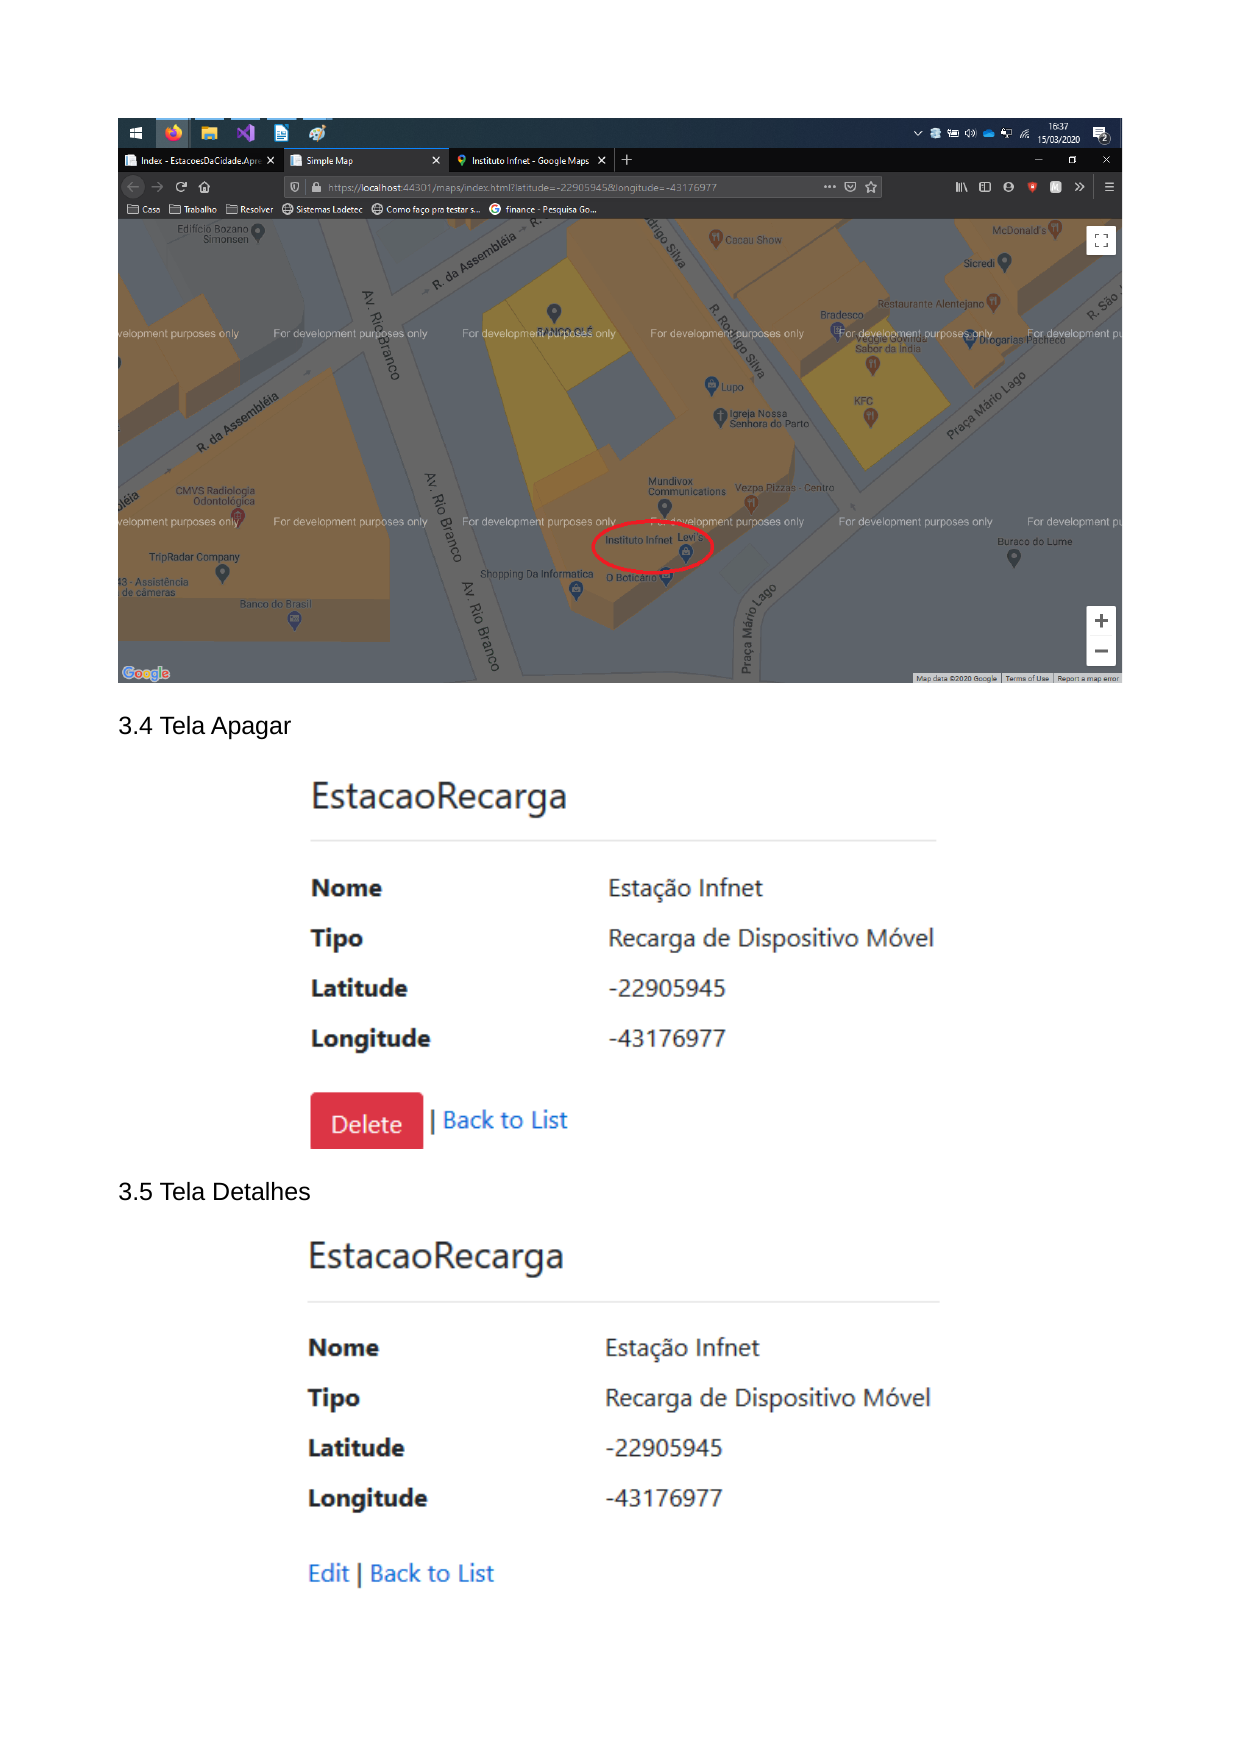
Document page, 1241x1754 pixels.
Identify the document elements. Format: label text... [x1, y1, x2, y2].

picture [300, 1235, 940, 1593]
picture [303, 768, 937, 1149]
picture [118, 118, 1123, 683]
text 3.5 Tela Detalhes [118, 1177, 1122, 1206]
text 3.4 Tela Apagar [118, 711, 1122, 740]
